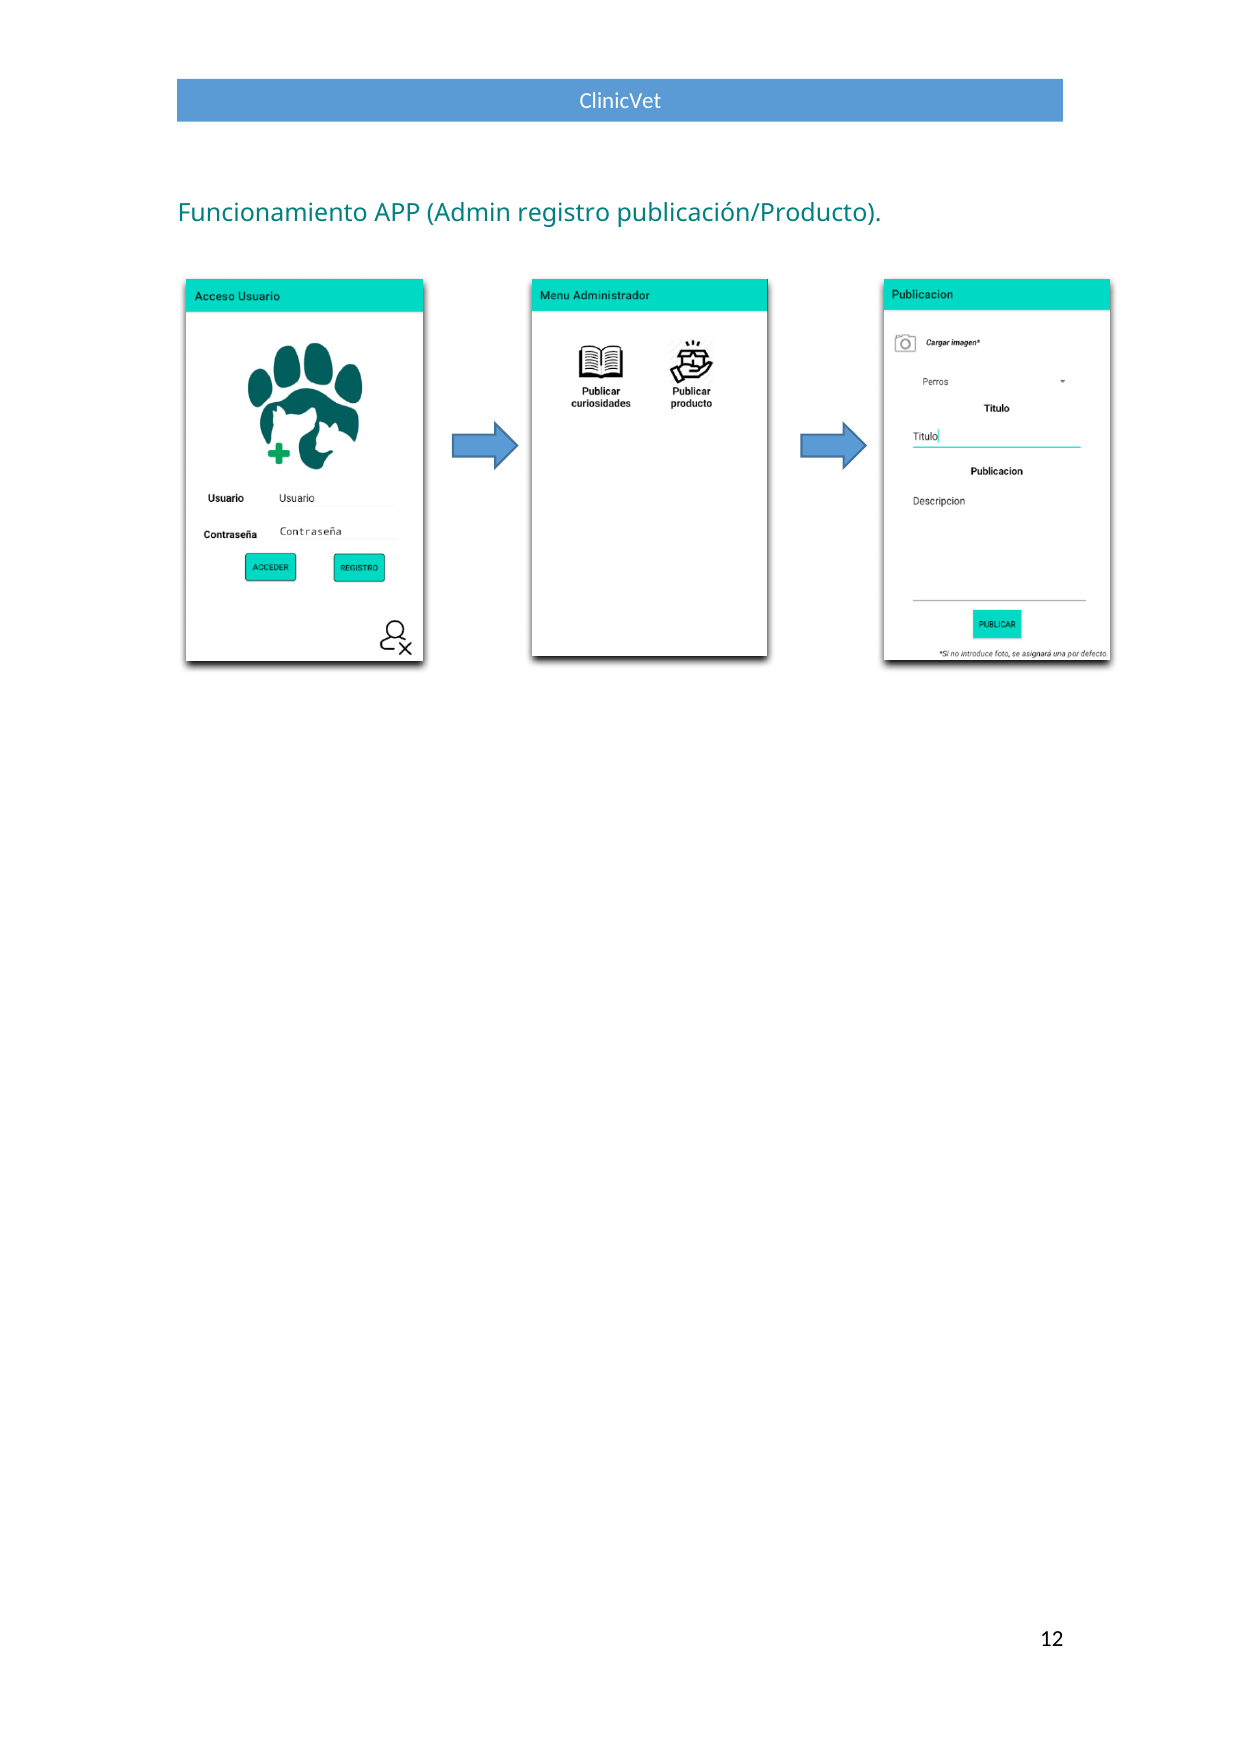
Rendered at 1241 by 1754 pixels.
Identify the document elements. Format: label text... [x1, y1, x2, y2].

picture [532, 279, 768, 656]
subtitle Funcionamiento APP (Admin registro publicación/Producto). [177, 194, 1063, 228]
picture [884, 279, 1110, 660]
picture [186, 279, 423, 661]
